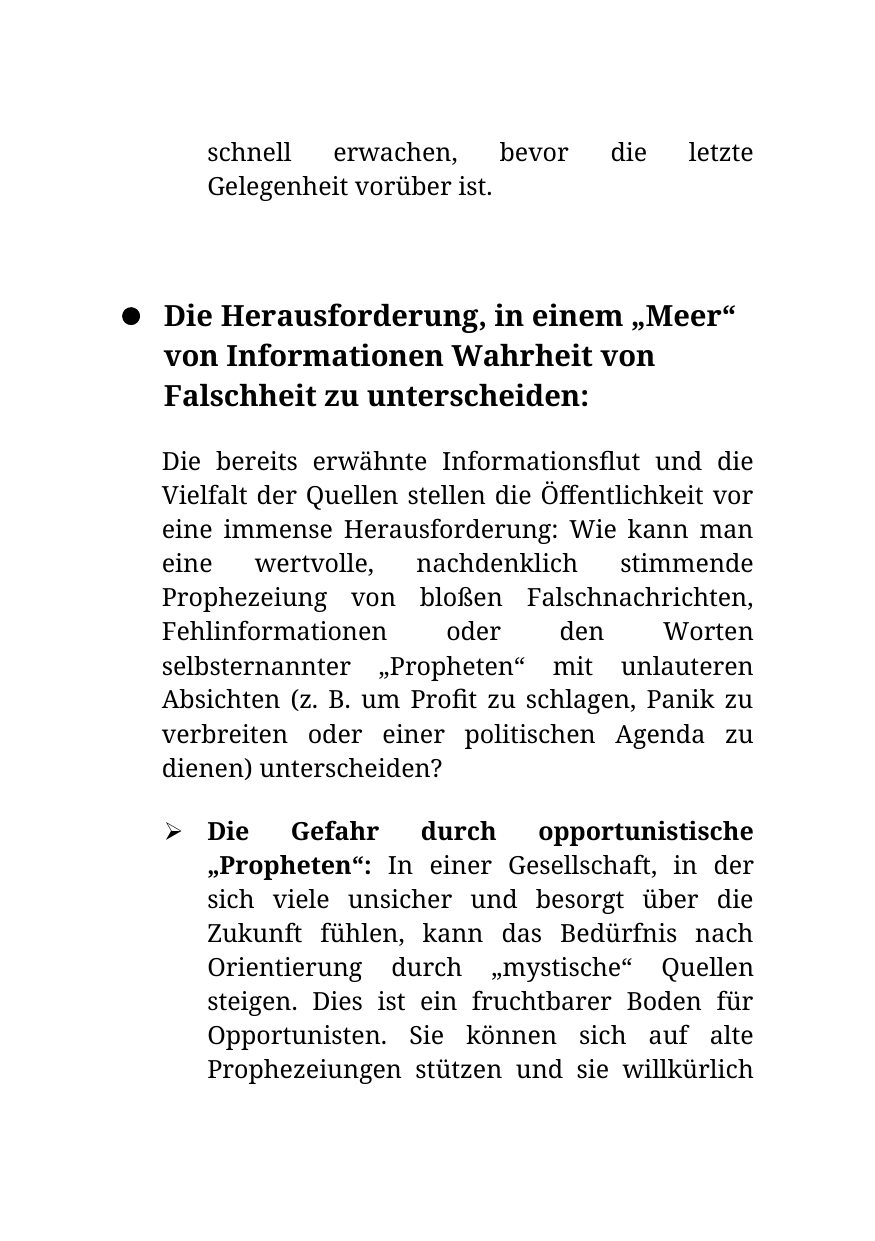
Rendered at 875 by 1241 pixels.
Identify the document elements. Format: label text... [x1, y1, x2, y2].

text Die bereits erwähnte Informationsflut und die Vielfalt der Quellen stellen die Öffentlichkeit vor eine immense Herausforderung: Wie kann man eine wertvolle, nachdenklich stimmende Prophezeiung von bloßen Falschnachrichten, Fehlinformationen oder den Worten selbsternannter „Propheten“ mit unlauteren Absichten (z. B. um Profit zu schlagen, Panik zu verbreiten oder einer politischen Agenda zu dienen) unterscheiden? [162, 444, 754, 784]
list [163, 135, 754, 203]
list Die Herausforderung, in einem „Meer“ von Informationen Wahrheit von Falschheit zu unterscheiden: [120, 296, 754, 414]
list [163, 813, 754, 1086]
